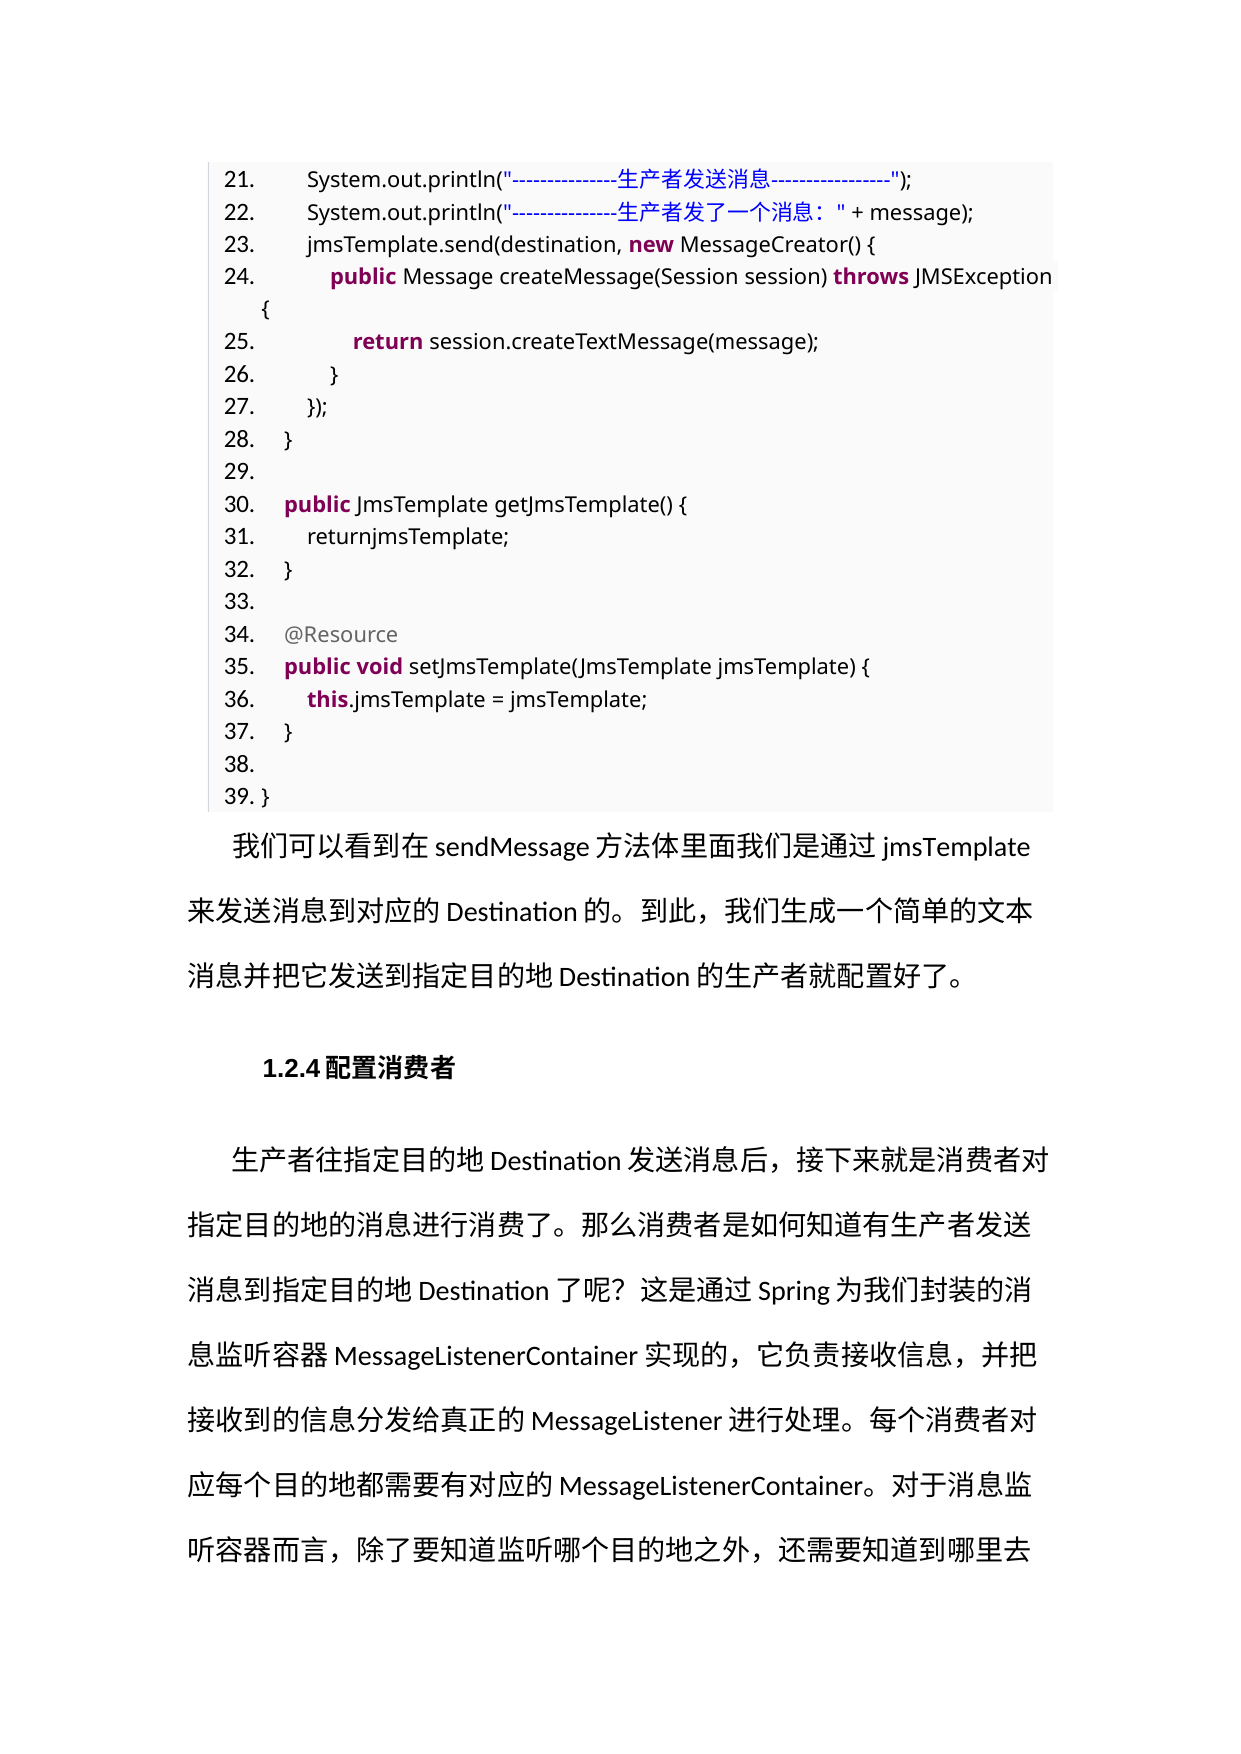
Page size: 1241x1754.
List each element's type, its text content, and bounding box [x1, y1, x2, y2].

list return session.createTextMessage(message); [209, 324, 1053, 357]
list System.out.println("---------------生产者发了一个消息：" + message); [209, 194, 1053, 227]
list System.out.println("---------------生产者发送消息-----------------"); [771, 162, 1053, 194]
list jmsTemplate.send(destination, new MessageCreator() { [209, 227, 1053, 259]
list this.jmsTemplate = jmsTemplate; [209, 682, 1053, 714]
list System.out.println("---------------生产者发送消息-----------------"); [209, 162, 618, 194]
list @Resource [209, 617, 1053, 649]
list } [209, 552, 1053, 584]
list }); [209, 389, 1053, 422]
list } [209, 357, 1053, 389]
list } [209, 779, 1053, 812]
list public void setJmsTemplate(JmsTemplate jmsTemplate) { [209, 649, 1053, 682]
list } [209, 422, 1053, 454]
list returnjmsTemplate; [209, 519, 1053, 552]
text 我们可以看到在sendMessage方法体里面我们是通过jmsTemplate来发送消息到对应的Destination的。到此，我们生成一个简单的文本消息并把它发送到指定目的地Destination的生产者就配置好了。 [187, 812, 1053, 1007]
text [187, 1126, 1053, 1581]
list } [209, 714, 1053, 747]
list public JmsTemplate getJmsTemplate() { [209, 487, 1053, 519]
subtitle 1.2.4配置消费者 [262, 1034, 1053, 1099]
list public Message createMessage(Session session) throws JMSException { [209, 259, 1053, 324]
